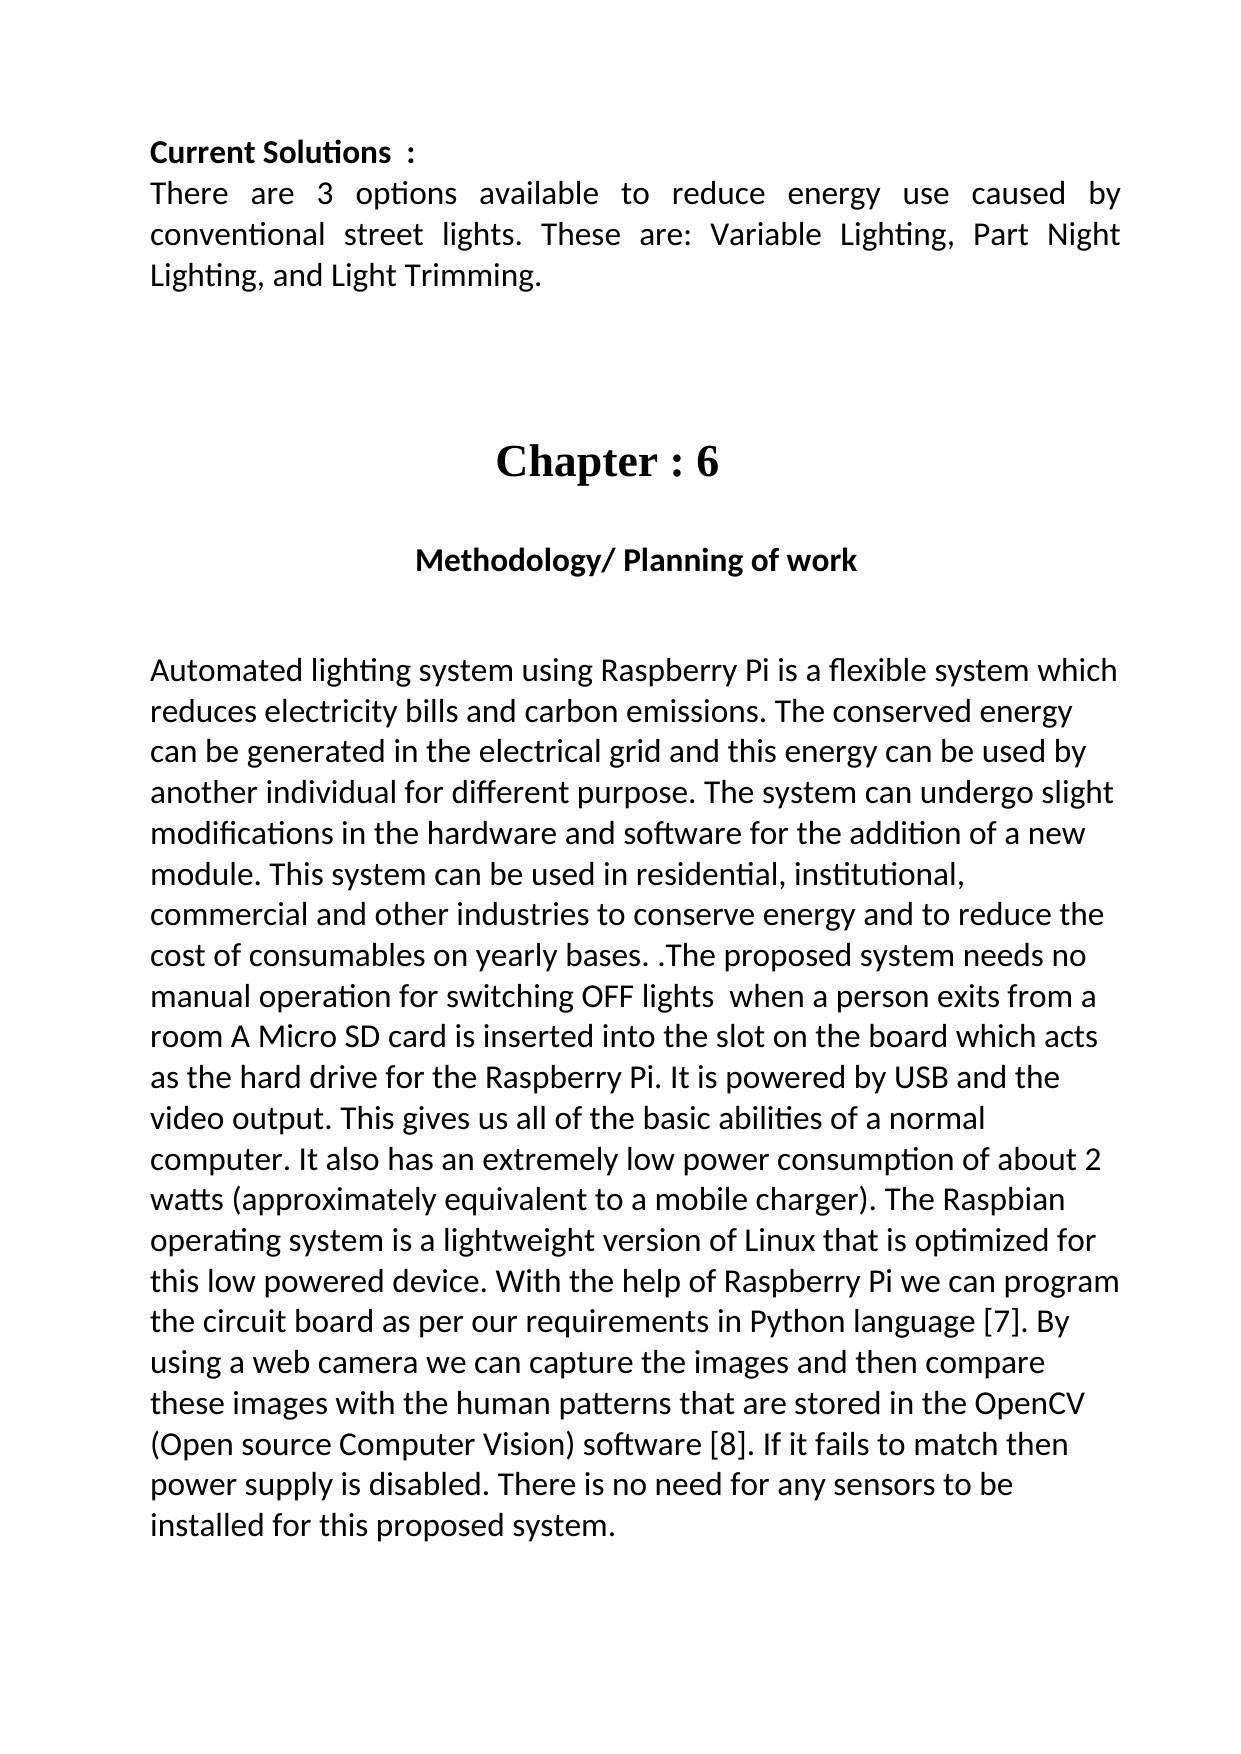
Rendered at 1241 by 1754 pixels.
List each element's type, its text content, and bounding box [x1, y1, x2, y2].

text Automated lighting system using Raspberry Pi is a flexible system which reduces electricity bills and carbon emissions. The conserved energy can be generated in the electrical grid and this energy can be used by another individual for different purpose. The system can undergo slight modifications in the hardware and software for the addition of a new module. This system can be used in residential, institutional, commercial and other industries to conserve energy and to reduce the cost of consumables on yearly bases. .The proposed system needs no manual operation for switching OFF lights when a person exits from a room A Micro SD card is inserted into the slot on the board which acts as the hard drive for the Raspberry Pi. It is powered by USB and the video output. This gives us all of the basic abilities of a normal computer. It also has an extremely low power consumption of about 2 watts (approximately equivalent to a mobile charger). The Raspbian operating system is a lightweight version of Linux that is optimized for this low powered device. With the help of Raspberry Pi we can program the circuit board as per our requirements in Python language [7]. By using a web camera we can capture the images and then compare these images with the human patterns that are stored in the OpenCV (Open source Computer Vision) software [8]. If it fails to match then power supply is disabled. There is no need for any sensors to be installed for this proposed system. [150, 649, 1122, 1545]
text Chapter : 6 [150, 433, 1122, 486]
text Methodology/ Planning of work [150, 539, 1122, 579]
text Current Solutions : [150, 131, 1122, 172]
text There are 3 options available to reduce energy use caused by conventional street lights. These are: Variable Lighting, Part Night Lighting, and Light Trimming. [150, 172, 1122, 294]
